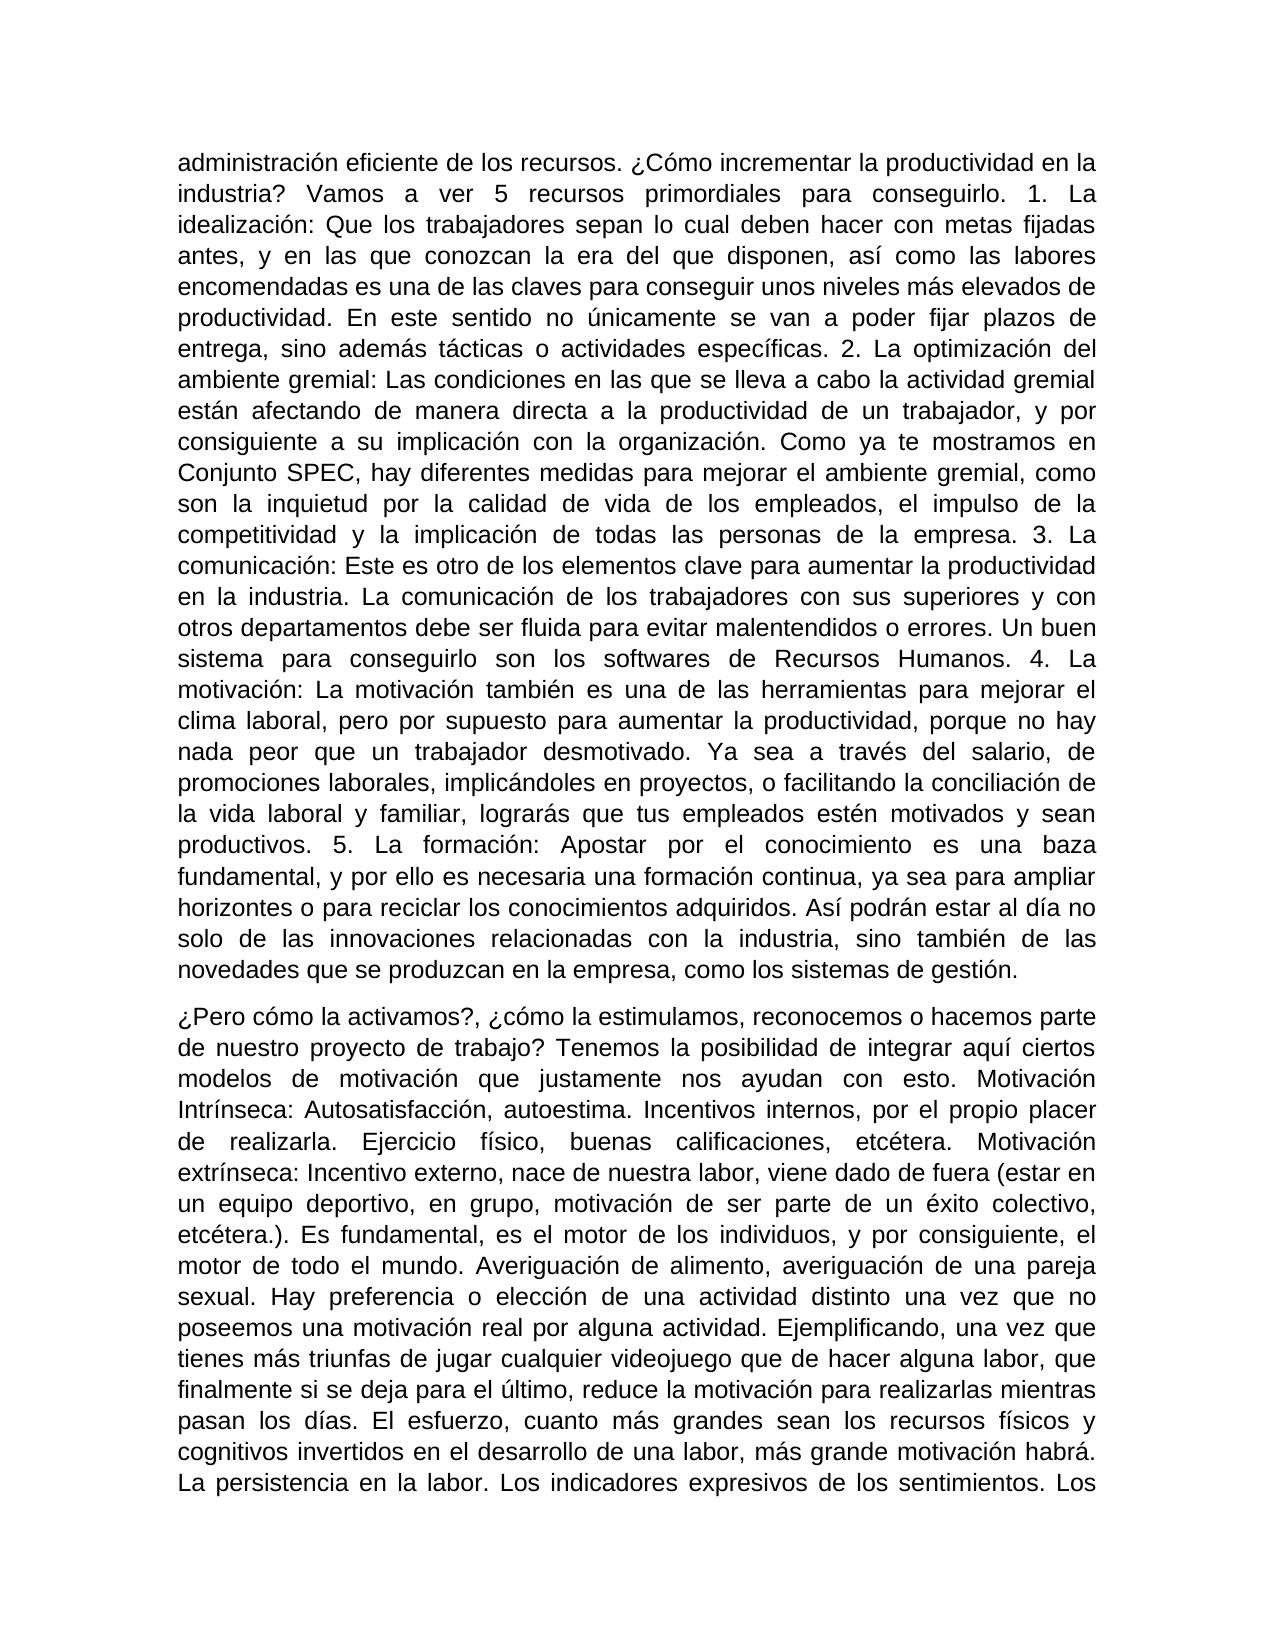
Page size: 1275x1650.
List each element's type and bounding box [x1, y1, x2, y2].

text [177, 1002, 1098, 1497]
text [177, 148, 1098, 983]
